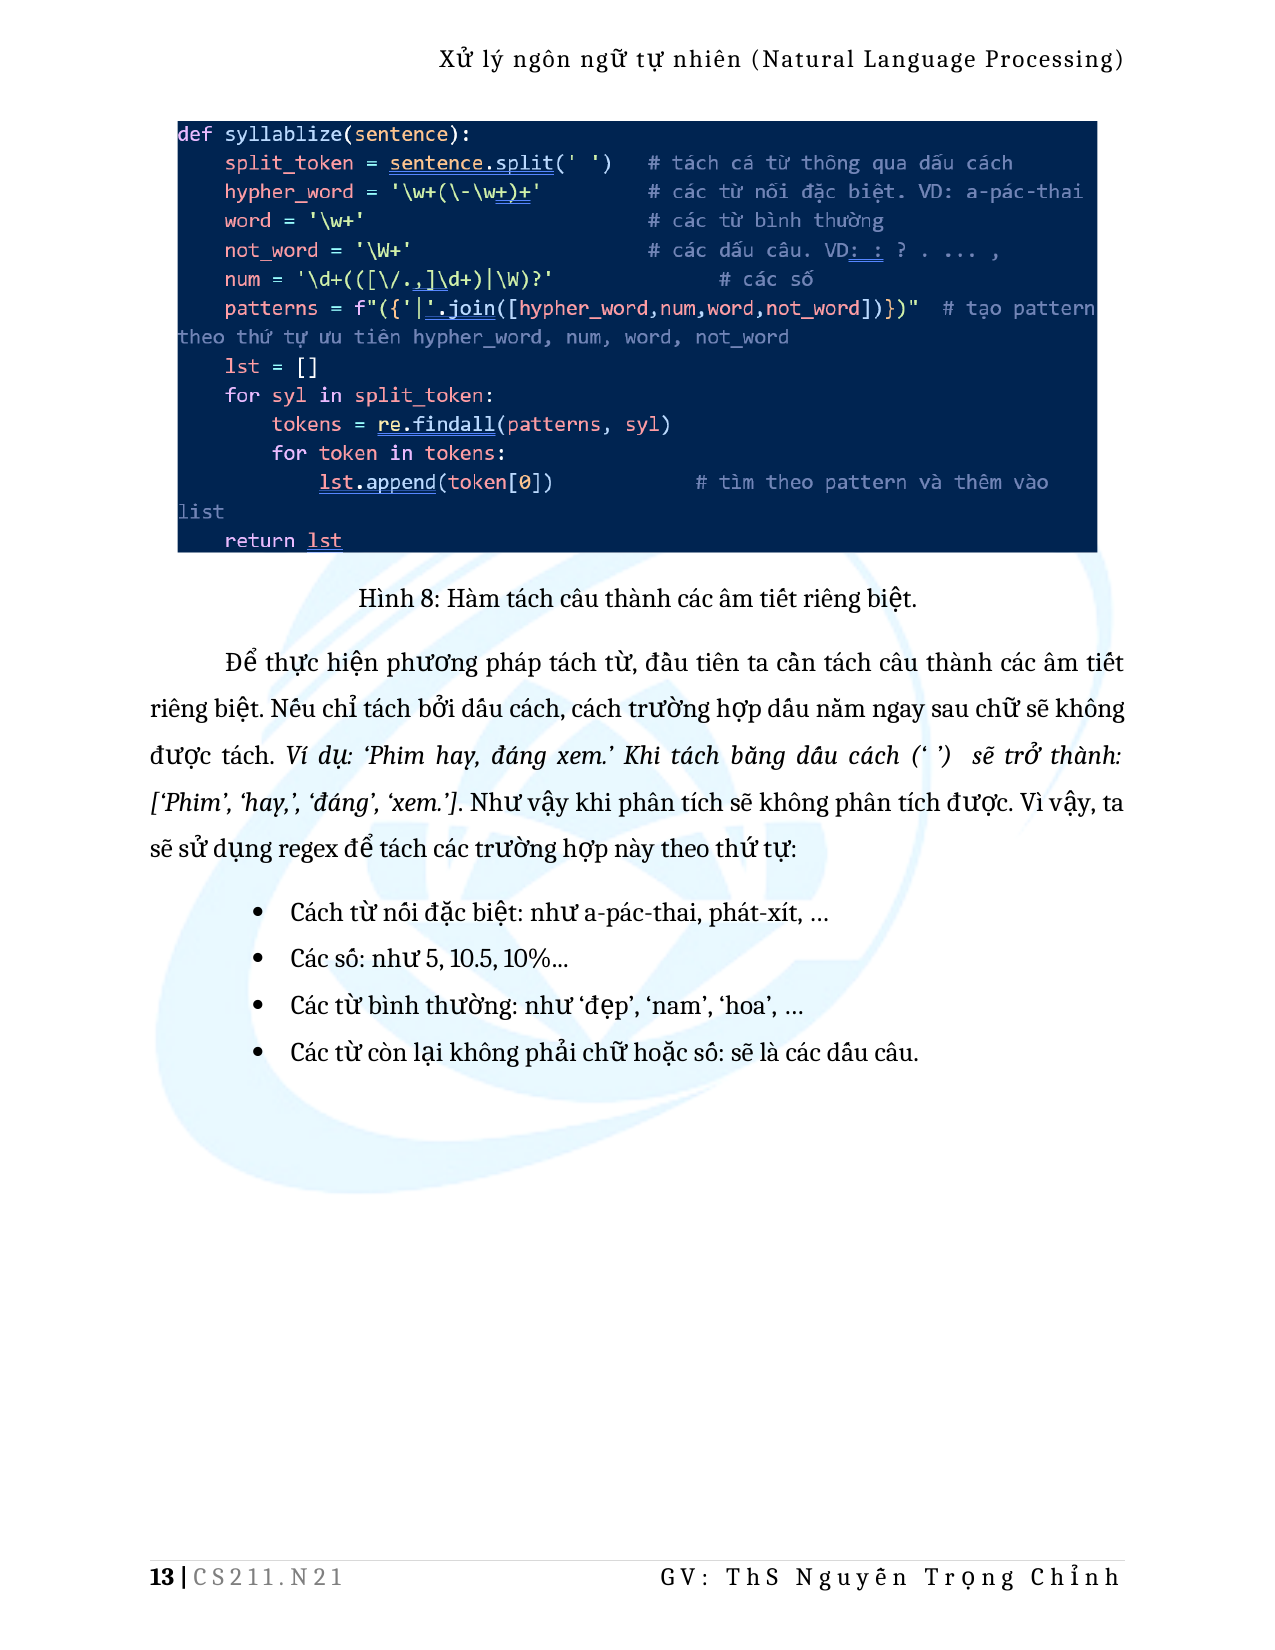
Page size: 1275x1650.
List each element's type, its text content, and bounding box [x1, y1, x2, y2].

text Hình 8: Hàm tách câu thành các âm tiết riêng biệt. [150, 583, 1125, 615]
list Các số: như 5, 10.5, 10%... [253, 943, 1125, 975]
text Để thực hiện phương pháp tách từ, đầu tiên ta cần tách câu thành các âm tiết riêng biệt. Nếu chỉ tách bởi dấu cách, cách trường hợp dấu nằm ngay sau chữ sẽ không được tách. Ví dụ: ‘Phim hay, đáng xem.’ Khi tách bằng dấu cách (‘ ’) sẽ trở thành: [‘Phim’, ‘hay,’, ‘đáng’, ‘xem.’]. Như vậy khi phân tích sẽ không phân tích được. Vì vậy, ta sẽ sử dụng regex để tách các trường hợp này theo thứ tự: [150, 647, 1125, 865]
list Các từ bình thường: như ‘đẹp’, ‘nam’, ‘hoa’, … [253, 990, 1125, 1021]
list Cách từ nối đặc biệt: như a-pác-thai, phát-xít, … [253, 897, 1125, 928]
list Các từ còn lại không phải chữ hoặc số: sẽ là các dấu câu. [253, 1037, 1125, 1068]
picture [177, 121, 1098, 553]
